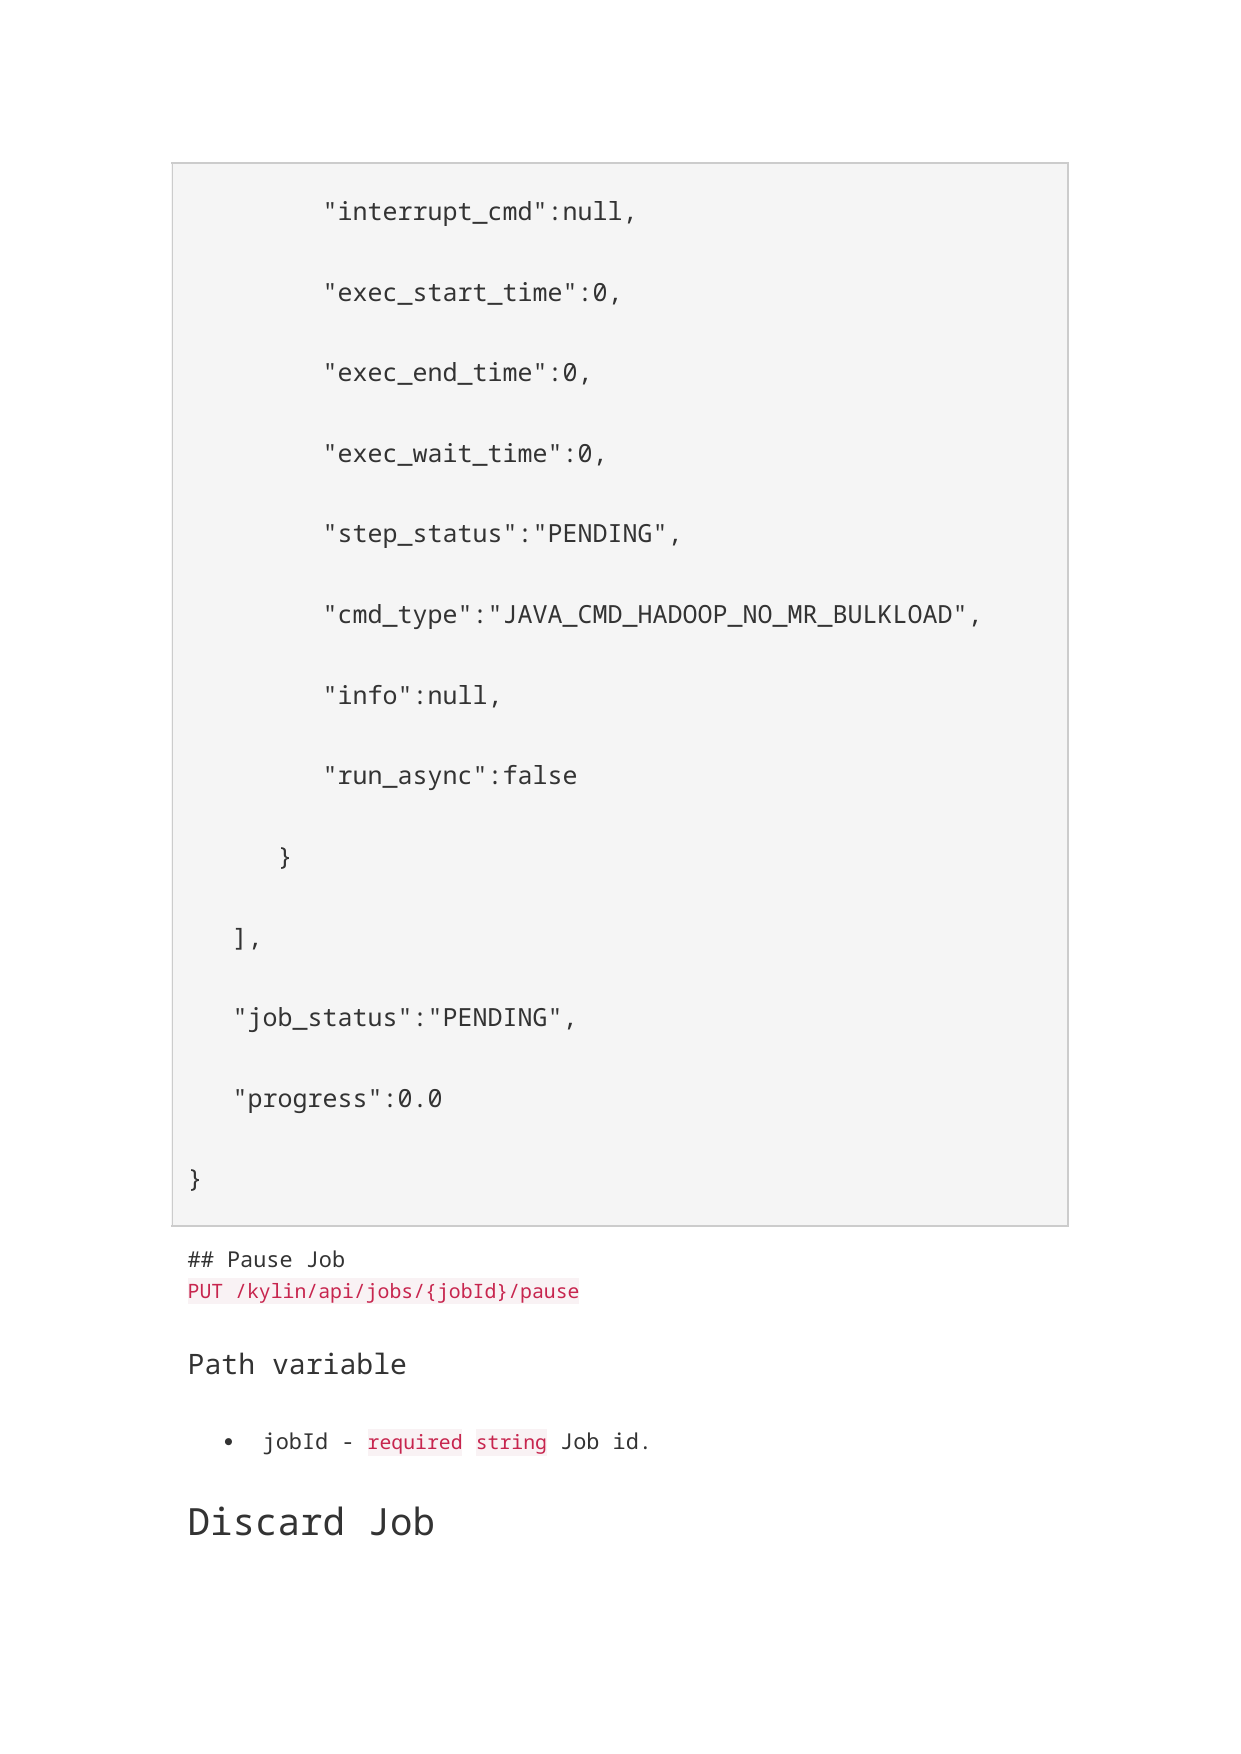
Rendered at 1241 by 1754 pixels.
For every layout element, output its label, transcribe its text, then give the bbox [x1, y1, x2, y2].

text Path variable [187, 1331, 1053, 1396]
text "job_status":"PENDING", [173, 968, 1067, 1049]
text ## Pause Job PUT /kylin/api/jobs/{jobId}/pause [187, 1242, 1053, 1307]
text "exec_start_time":0, [173, 243, 1067, 323]
list jobId - required string Job id. [225, 1425, 1053, 1457]
text "interrupt_cmd":null, [173, 164, 1067, 243]
text "progress":0.0 [173, 1049, 1067, 1129]
text Discard Job [187, 1489, 1053, 1554]
text } [173, 1129, 1067, 1225]
text } [173, 807, 1067, 888]
text ], [173, 888, 1067, 968]
text "exec_end_time":0, [173, 323, 1067, 404]
text "cmd_type":"JAVA_CMD_HADOOP_NO_MR_BULKLOAD", [173, 565, 1067, 646]
text "step_status":"PENDING", [173, 484, 1067, 565]
text "run_async":false [173, 726, 1067, 807]
text "exec_wait_time":0, [173, 404, 1067, 484]
text "info":null, [173, 646, 1067, 726]
